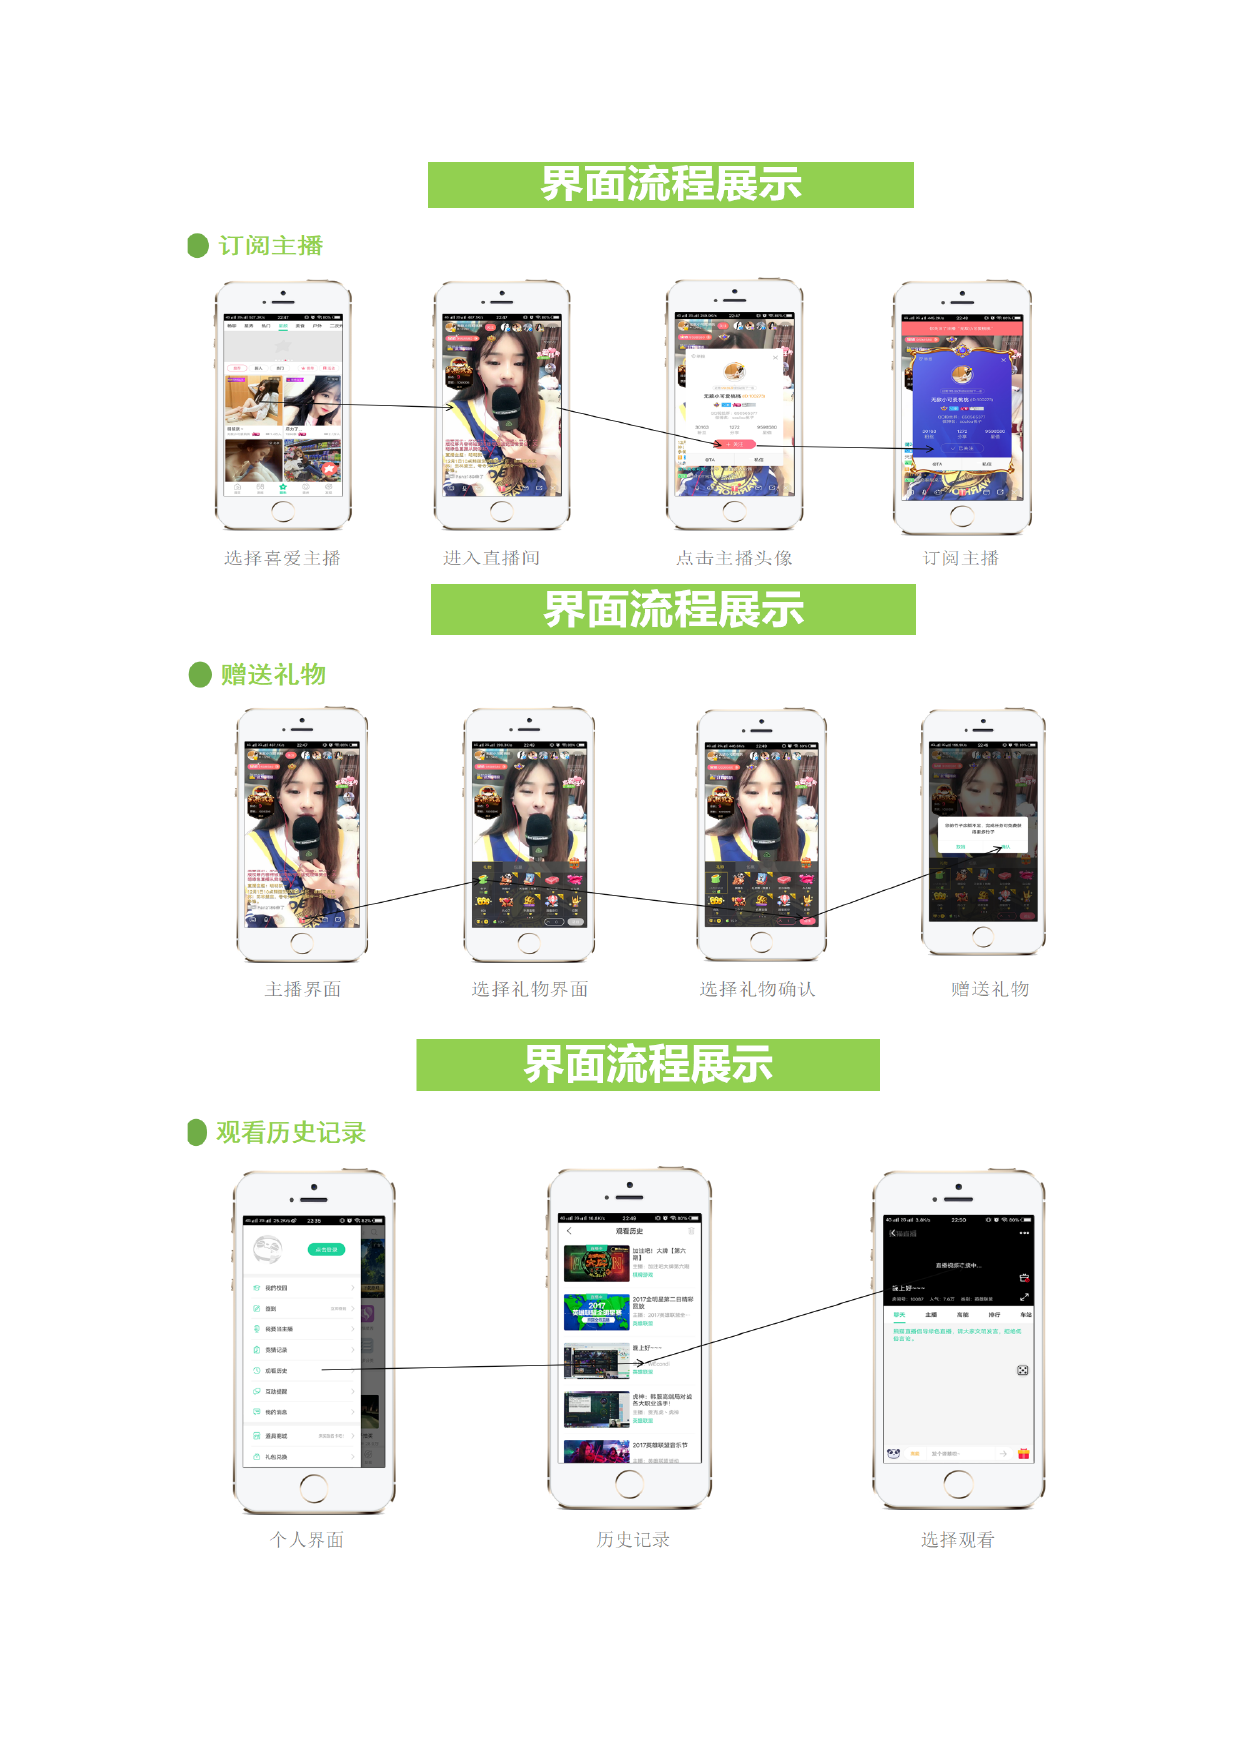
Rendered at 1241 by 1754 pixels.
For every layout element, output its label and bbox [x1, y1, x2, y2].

picture [187, 1039, 1052, 1554]
picture [187, 584, 1053, 1010]
picture [187, 162, 1052, 571]
